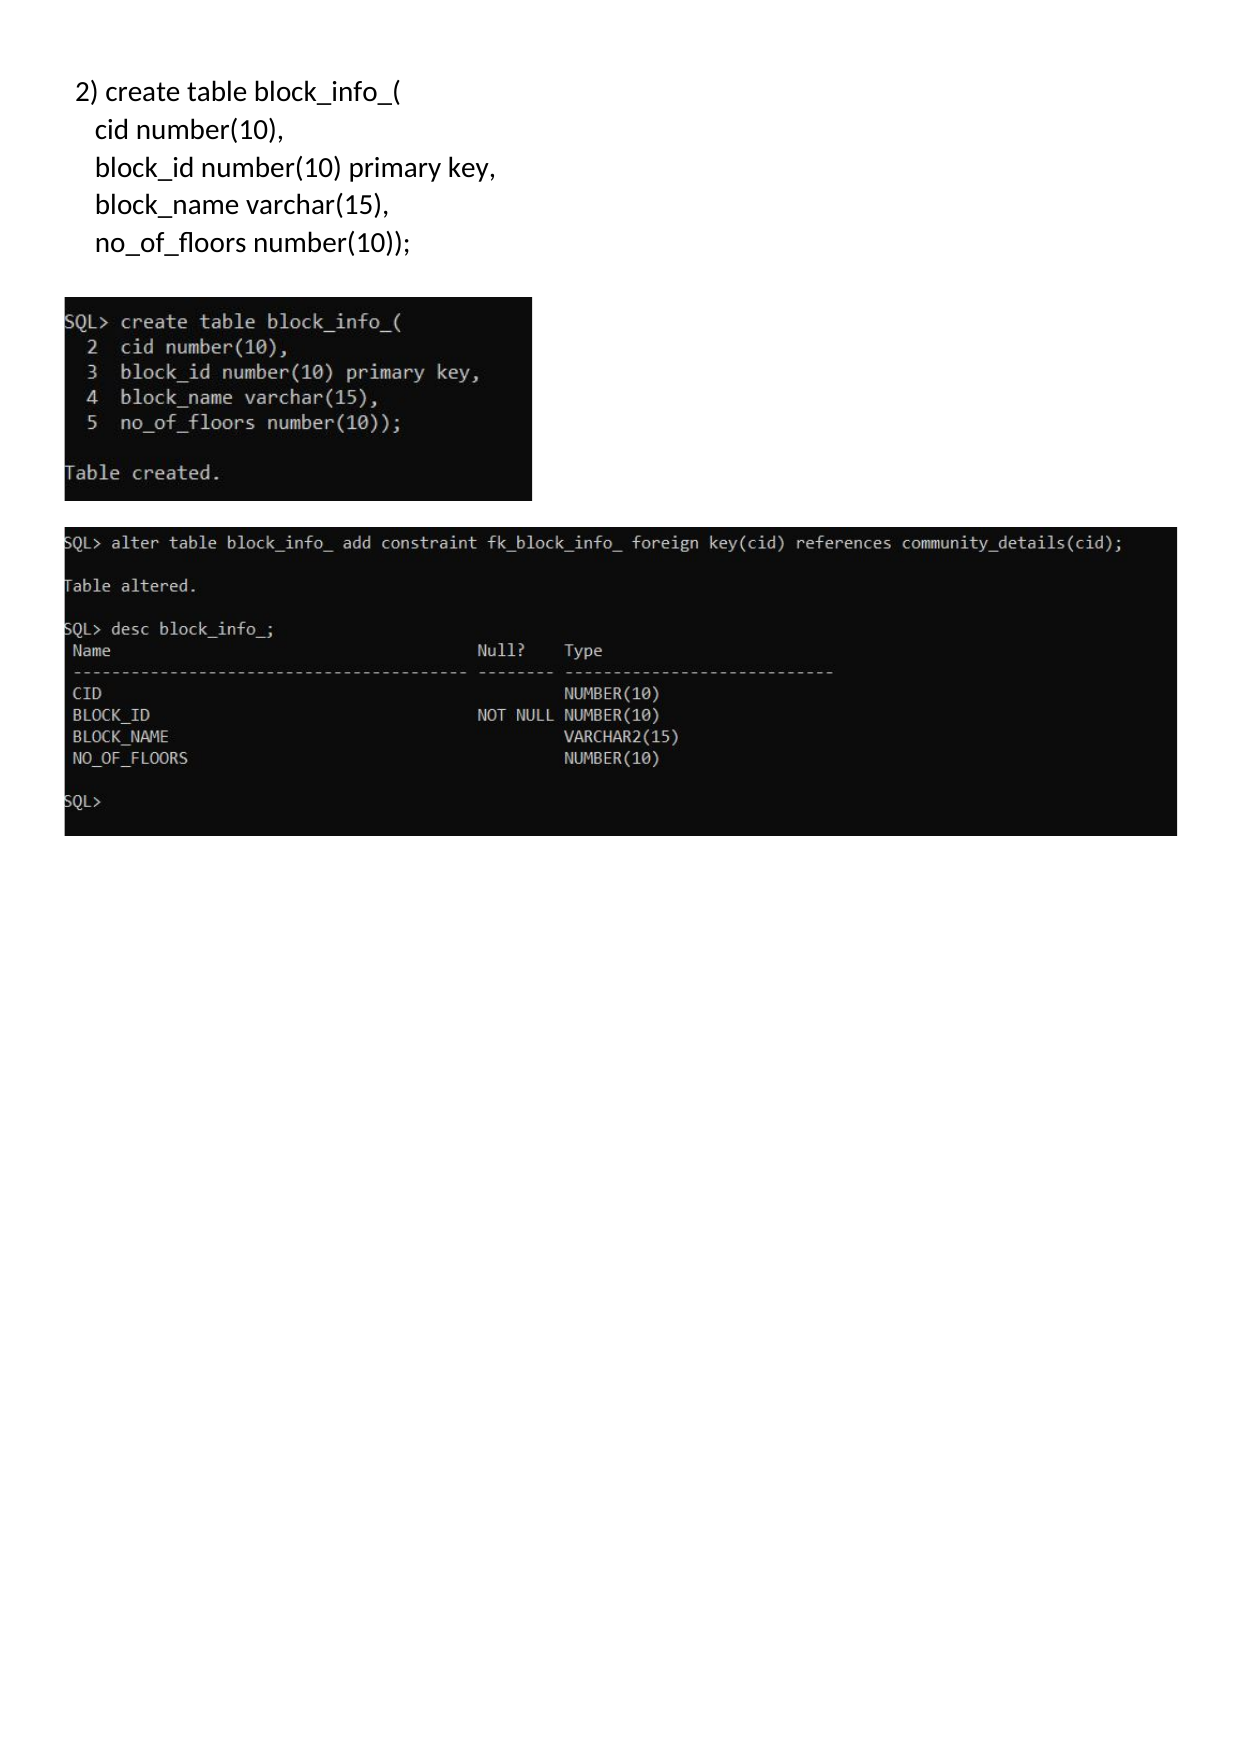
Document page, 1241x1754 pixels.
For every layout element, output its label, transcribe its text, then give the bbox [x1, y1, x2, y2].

text no_of_floors number(10)); [75, 224, 1178, 260]
text cid number(10), [75, 111, 1178, 146]
text block_id number(10) primary key, [75, 149, 1178, 184]
picture [64, 527, 1178, 836]
text block_name varchar(15), [75, 186, 1178, 222]
text 2) create table block_info_( [75, 73, 1178, 109]
picture [64, 297, 533, 501]
